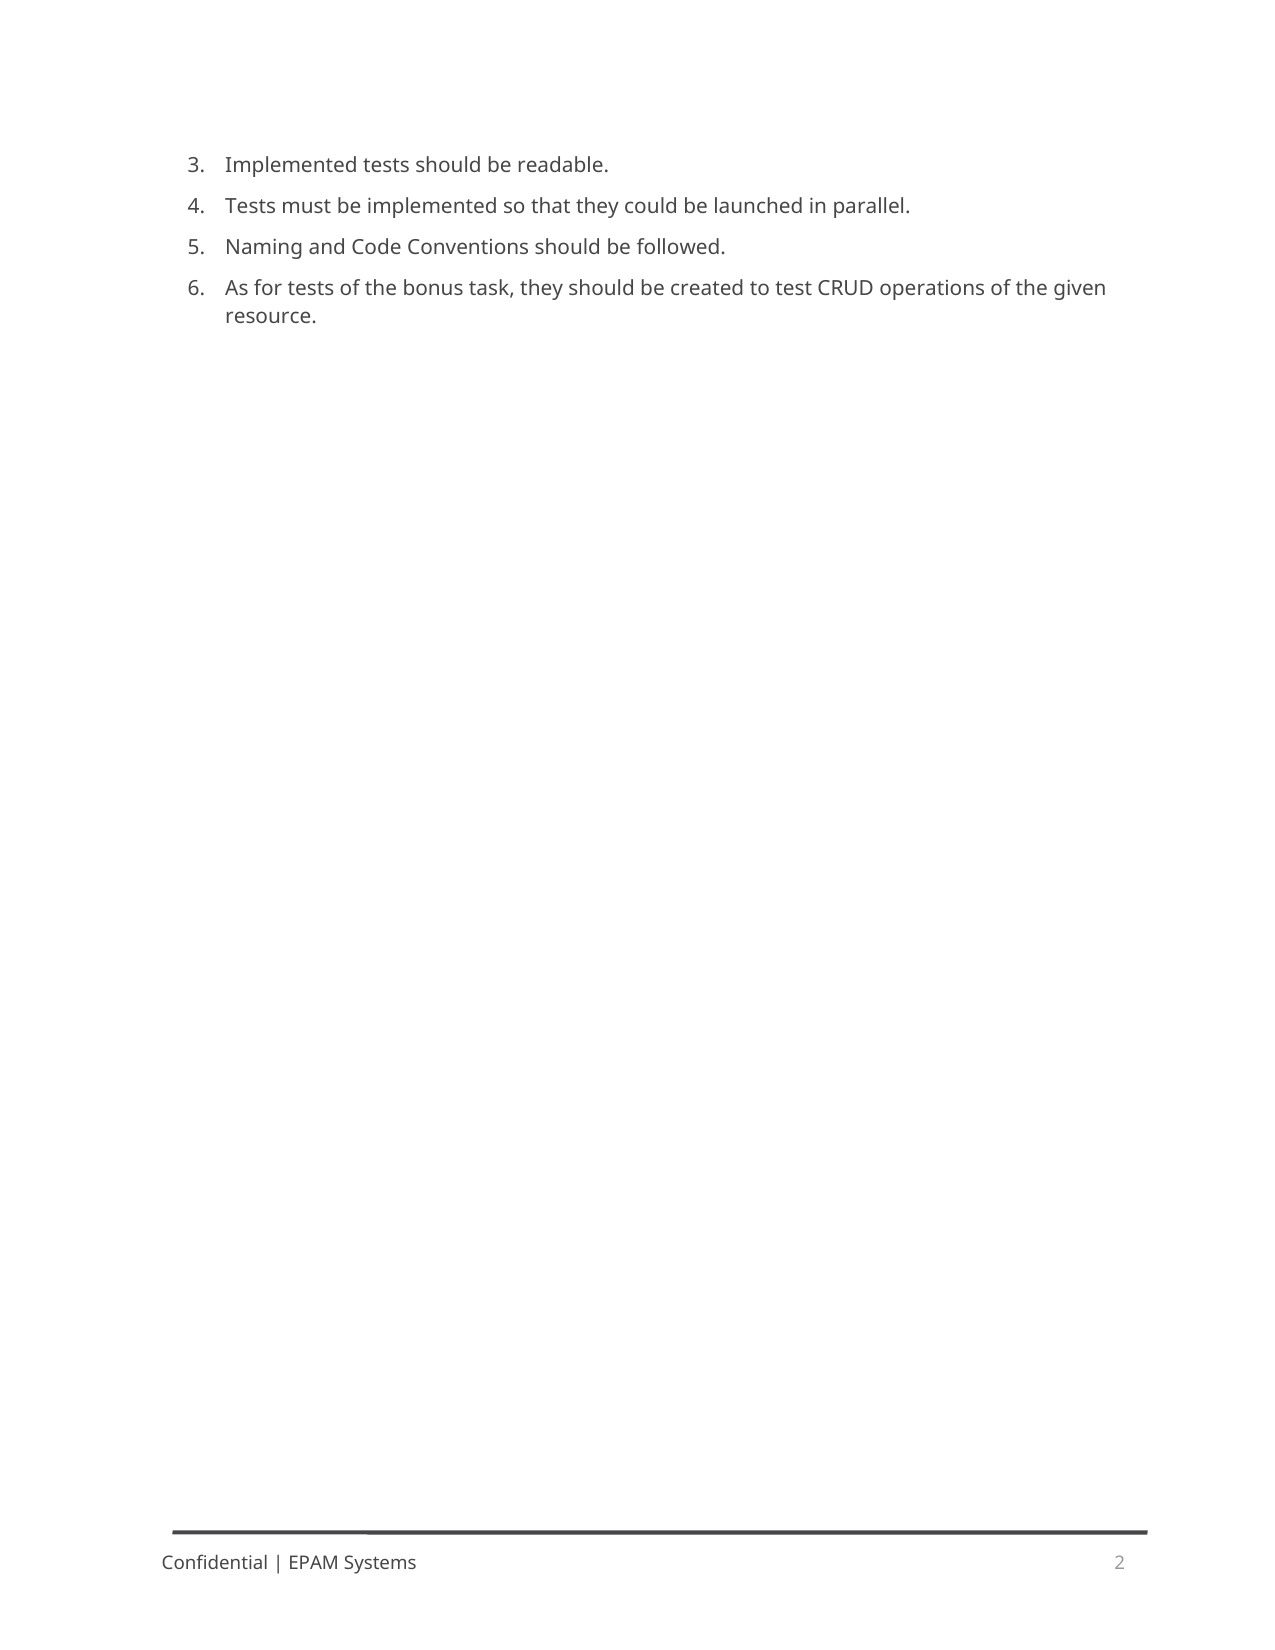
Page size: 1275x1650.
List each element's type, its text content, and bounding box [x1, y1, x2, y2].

list Tests must be implemented so that they could be launched in parallel. [187, 191, 1125, 219]
list Implemented tests should be readable. [187, 150, 1125, 178]
list As for tests of the bonus task, they should be created to test CRUD operations of the given resource. [187, 273, 1125, 330]
list Naming and Code Conventions should be followed. [187, 232, 1125, 260]
